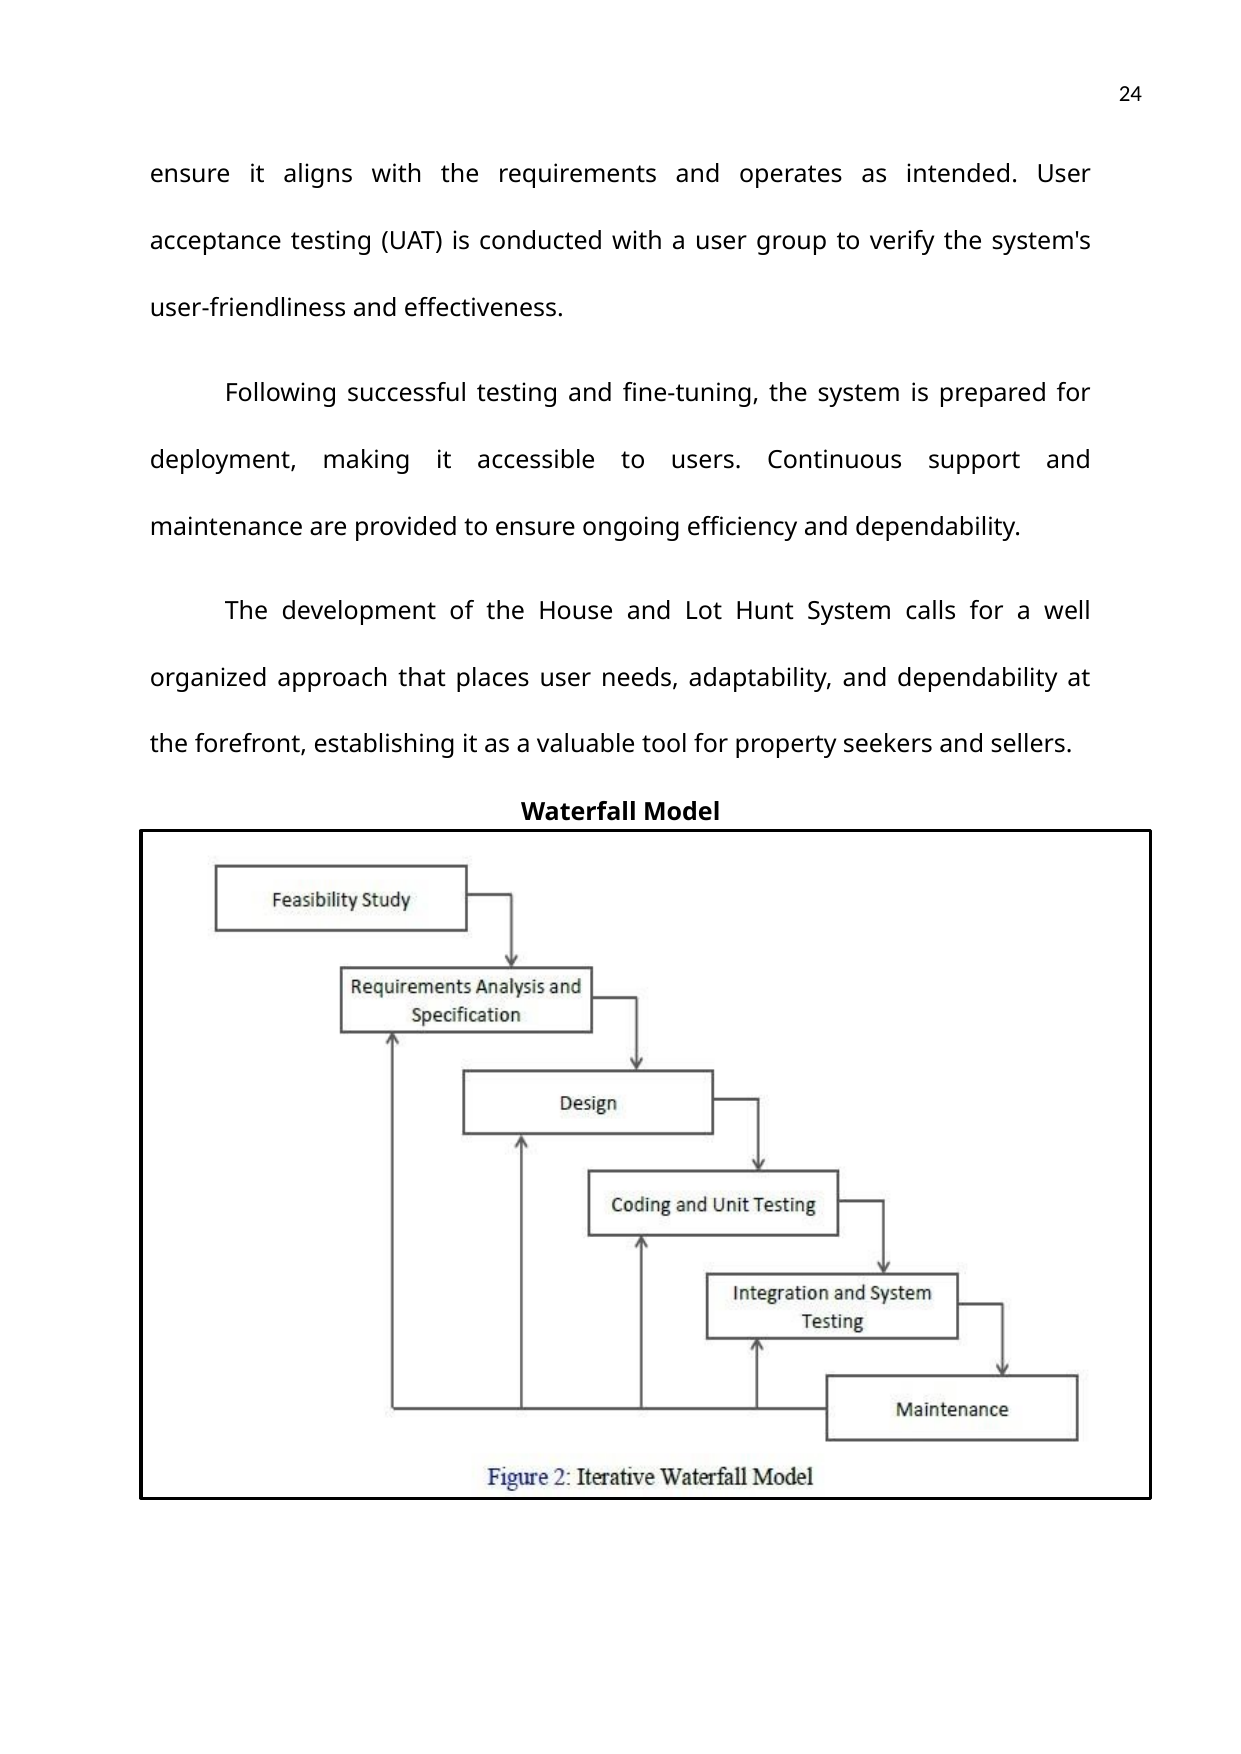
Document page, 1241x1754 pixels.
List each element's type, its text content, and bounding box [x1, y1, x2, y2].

text The development of the House and Lot Hunt System calls for a well organized approach that places user needs, adaptability, and dependability at the forefront, establishing it as a valuable tool for property seekers and sellers. [149, 593, 1092, 760]
text Following successful testing and fine-tuning, the system is prepared for deployment, making it accessible to users. Continuous support and maintenance are provided to ensure ongoing efficiency and dependability. [149, 375, 1092, 542]
subtitle Waterfall Model [122, 793, 1119, 827]
picture [143, 832, 1149, 1499]
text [149, 156, 1092, 324]
